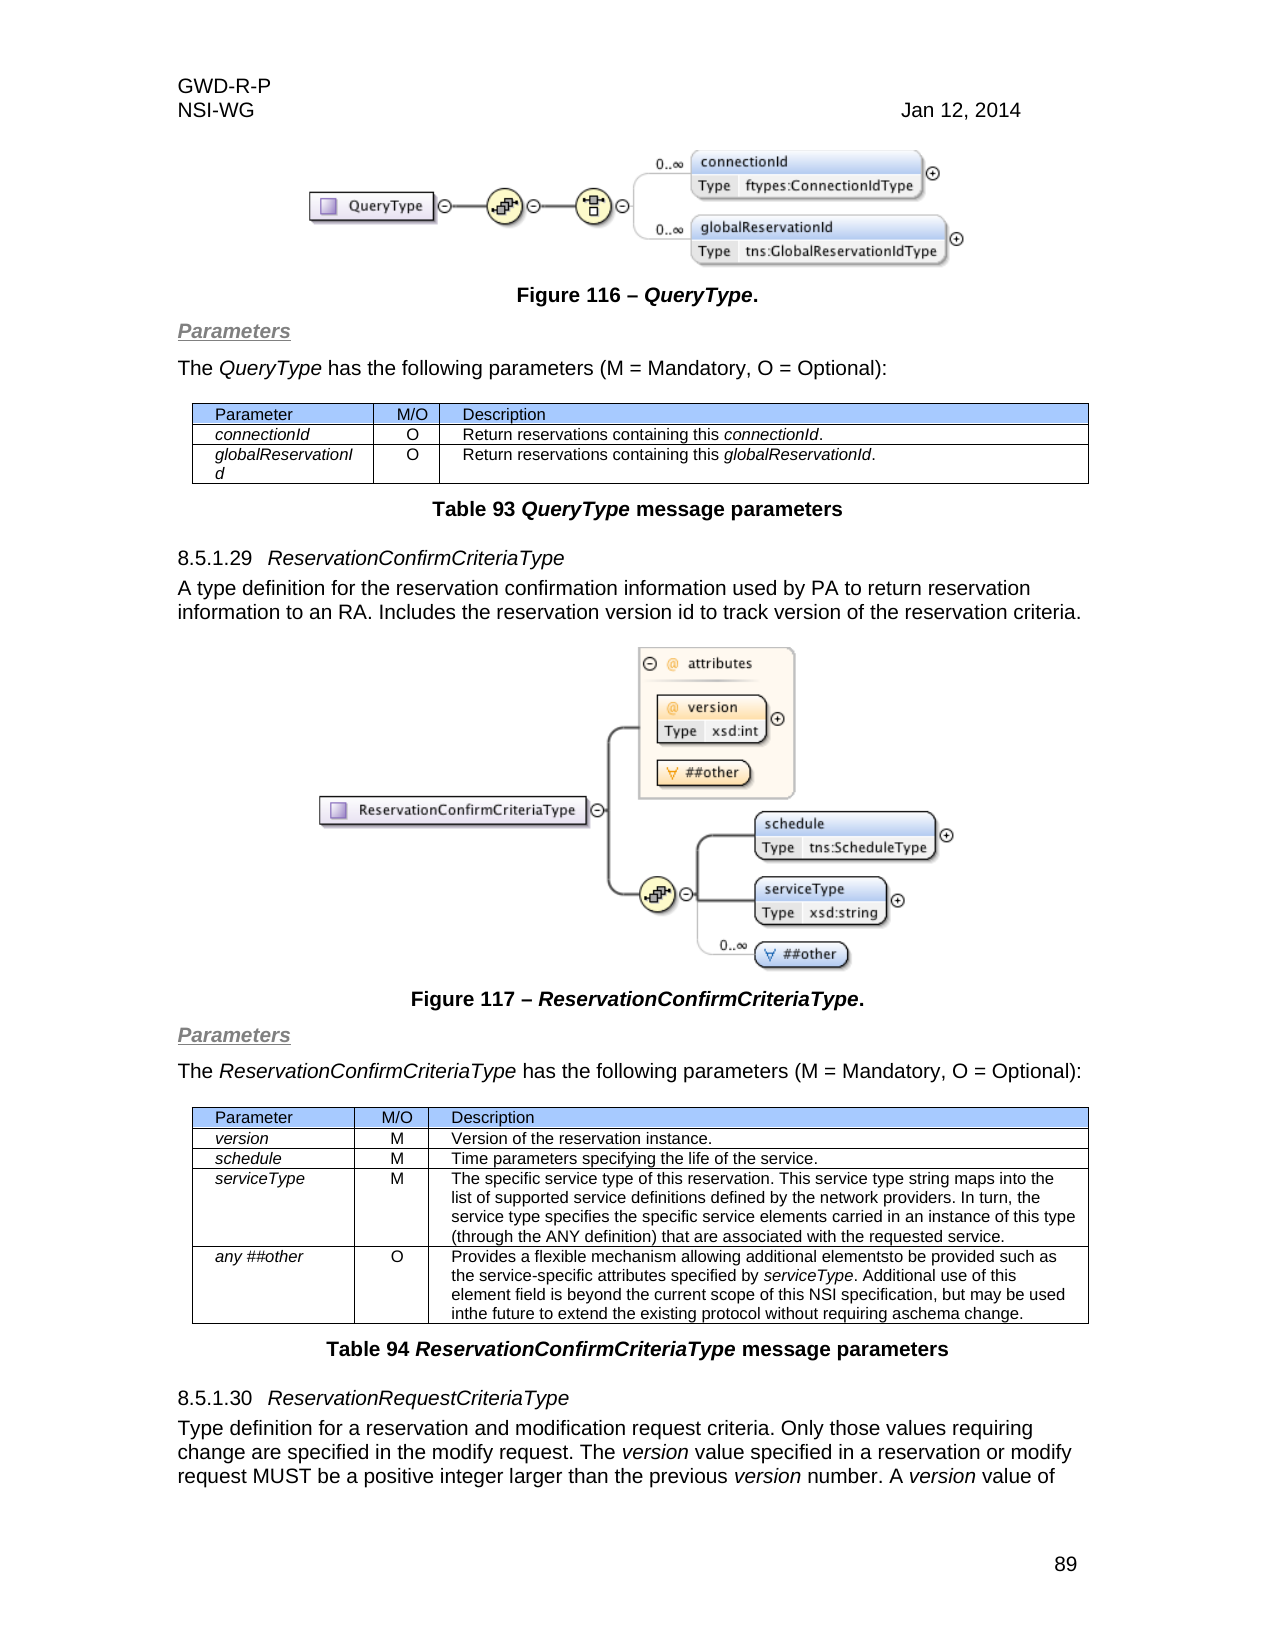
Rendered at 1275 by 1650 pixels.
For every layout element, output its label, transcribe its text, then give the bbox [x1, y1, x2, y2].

subtitle ReservationConfirmCriteriaType [177, 546, 1098, 569]
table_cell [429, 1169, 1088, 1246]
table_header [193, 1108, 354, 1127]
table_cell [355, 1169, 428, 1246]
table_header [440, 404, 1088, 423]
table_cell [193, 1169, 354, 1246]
text Parameters [177, 1023, 1098, 1047]
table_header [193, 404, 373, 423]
text The ReservationConfirmCriteriaType has the following parameters (M = Mandatory, O = Optional): [177, 1059, 1098, 1083]
text The QueryType has the following parameters (M = Mandatory, O = Optional): [177, 355, 1098, 379]
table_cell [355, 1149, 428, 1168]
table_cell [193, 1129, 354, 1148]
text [177, 1416, 1098, 1488]
text A type definition for the reservation confirmation information used by PA to return reservation information to an RA. Includes the reservation version id to track version of the reservation criteria. [177, 576, 1098, 624]
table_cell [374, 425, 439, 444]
text Figure 117 – ReservationConfirmCriteriaType. [177, 986, 1098, 1010]
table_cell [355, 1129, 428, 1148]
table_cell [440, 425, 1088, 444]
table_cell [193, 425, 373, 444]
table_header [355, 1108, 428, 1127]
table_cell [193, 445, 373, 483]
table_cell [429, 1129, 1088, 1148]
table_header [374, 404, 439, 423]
text Parameters [177, 319, 1098, 343]
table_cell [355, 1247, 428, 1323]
text Table 94 ReservationConfirmCriteriaType message parameters [177, 1337, 1098, 1361]
picture [319, 647, 956, 974]
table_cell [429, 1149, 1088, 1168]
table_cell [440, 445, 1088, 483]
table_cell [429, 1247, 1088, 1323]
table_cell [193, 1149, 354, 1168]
subtitle ReservationRequestCriteriaType [177, 1386, 1098, 1410]
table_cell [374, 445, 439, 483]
text Figure 116 – QueryType. [177, 282, 1098, 306]
text Table 93 QueryType message parameters [177, 497, 1098, 521]
picture [309, 150, 966, 270]
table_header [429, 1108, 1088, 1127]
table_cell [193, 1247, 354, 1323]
